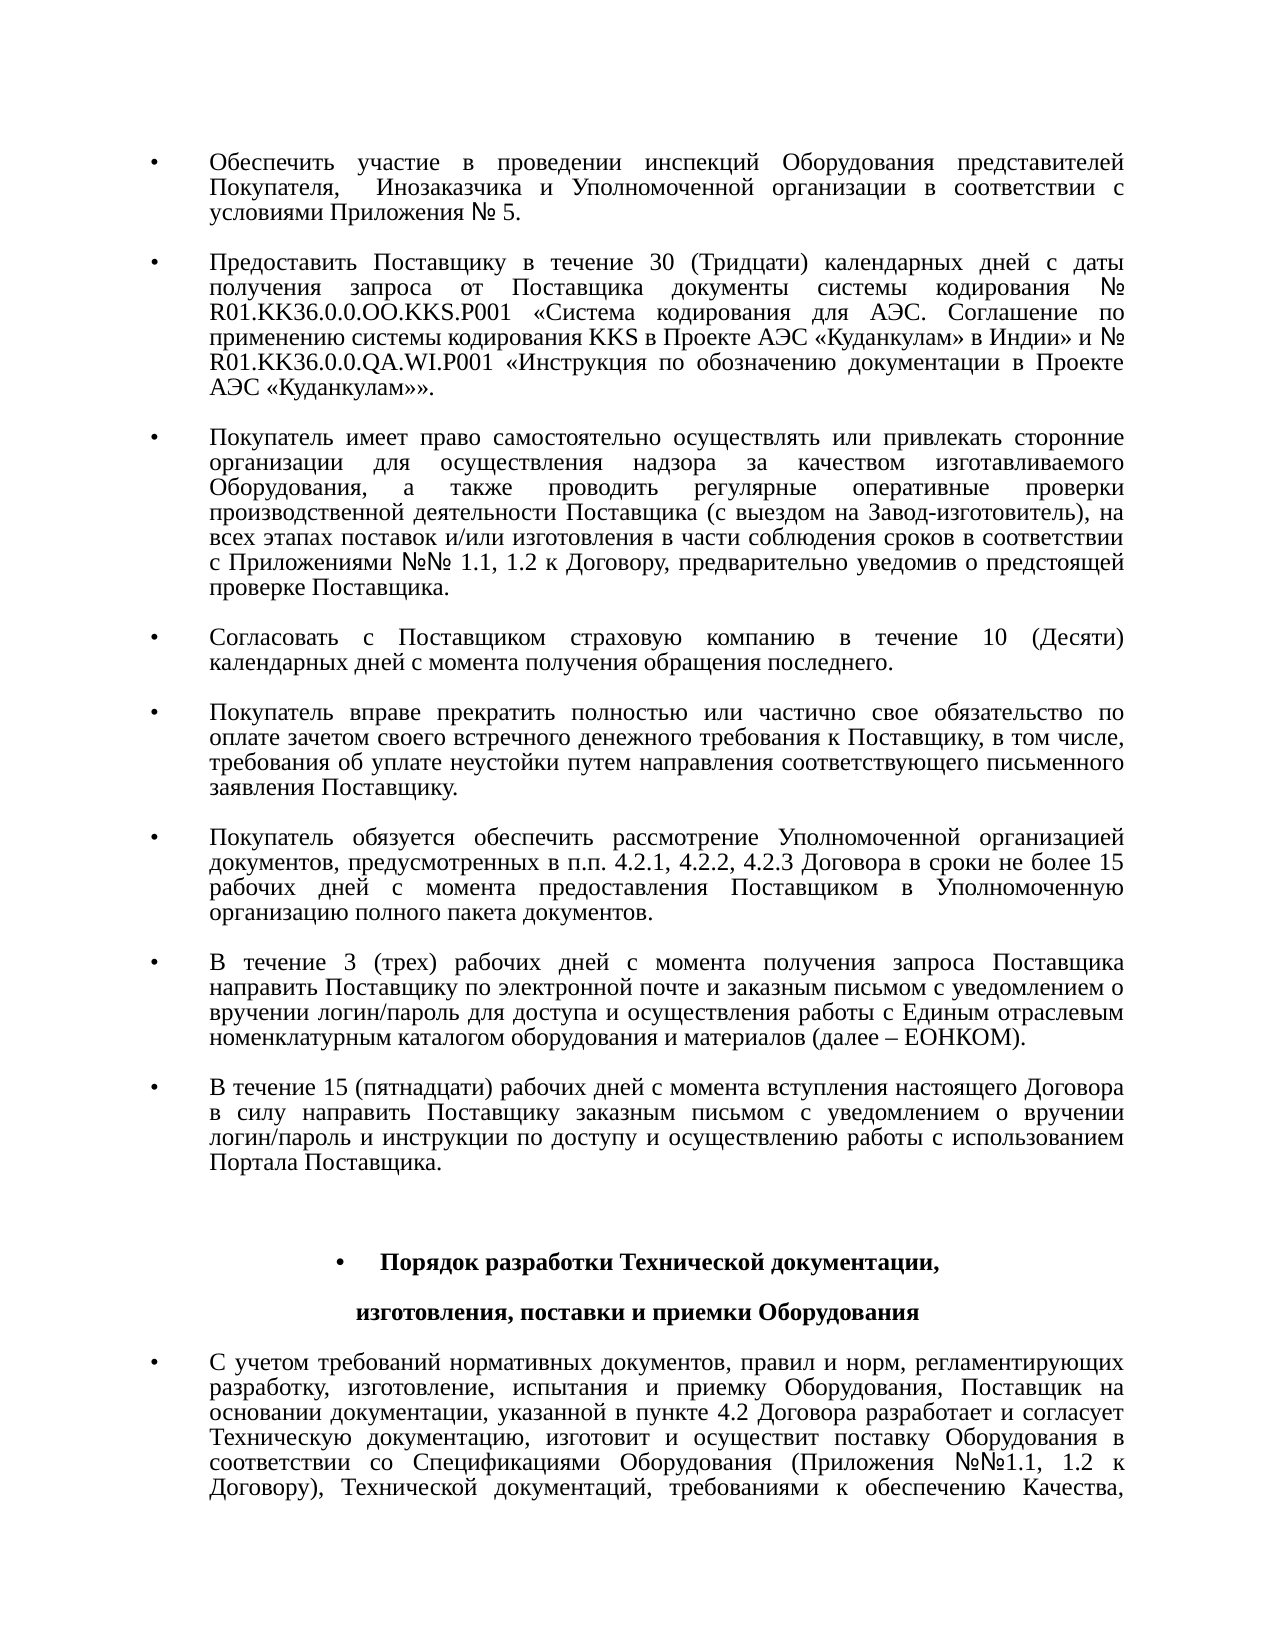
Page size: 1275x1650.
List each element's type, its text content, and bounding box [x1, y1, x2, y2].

list Согласовать с Поставщиком страховую компанию в течение 10 (Десяти) календарных дней с момента получения обращения последнего. [150, 625, 1125, 675]
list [150, 1350, 1125, 1500]
list Предоставить Поставщику в течение 30 (Тридцати) календарных дней с даты получения запроса от Поставщика документы системы кодирования № R01.KK36.0.0.OO.KKS.P001 «Система кодирования для АЭС. Соглашение по применению системы кодирования KKS в Проекте АЭС «Куданкулам» в Индии» и № R01.KK36.0.0.QA.WI.P001 «Инструкция по обозначению документации в Проекте АЭС «Куданкулам»». [150, 250, 1125, 400]
list В течение 15 (пятнадцати) рабочих дней с момента вступления настоящего Договора в силу направить Поставщику заказным письмом с уведомлением о вручении логин/пароль и инструкции по доступу и осуществлению работы с использованием Портала Поставщика. [150, 1075, 1125, 1175]
text изготовления, поставки и приемки Оборудования [150, 1300, 1125, 1325]
list Обеспечить участие в проведении инспекций Оборудования представителей Покупателя, Инозаказчика и Уполномоченной организации в соответствии с условиями Приложения № 5. [150, 150, 1125, 225]
list Покупатель обязуется обеспечить рассмотрение Уполномоченной организацией документов, предусмотренных в п.п. 4.2.1, 4.2.2, 4.2.3 Договора в сроки не более 15 рабочих дней с момента предоставления Поставщиком в Уполномоченную организацию полного пакета документов. [150, 825, 1125, 925]
list В течение 3 (трех) рабочих дней с момента получения запроса Поставщика направить Поставщику по электронной почте и заказным письмом с уведомлением о вручении логин/пароль для доступа и осуществления работы с Единым отраслевым номенклатурным каталогом оборудования и материалов (далее – ЕОНКОМ). [150, 950, 1125, 1050]
list Покупатель вправе прекратить полностью или частично свое обязательство по оплате зачетом своего встречного денежного требования к Поставщику, в том числе, требования об уплате неустойки путем направления соответствующего письменного заявления Поставщику. [150, 700, 1125, 800]
list Порядок разработки Технической документации, [150, 1250, 1125, 1275]
list Покупатель имеет право самостоятельно осуществлять или привлекать сторонние организации для осуществления надзора за качеством изготавливаемого Оборудования, а также проводить регулярные оперативные проверки производственной деятельности Поставщика (с выездом на Завод-изготовитель), на всех этапах поставок и/или изготовления в части соблюдения сроков в соответствии с Приложениями №№ 1.1, 1.2 к Договору, предварительно уведомив о предстоящей проверке Поставщика. [150, 425, 1125, 600]
